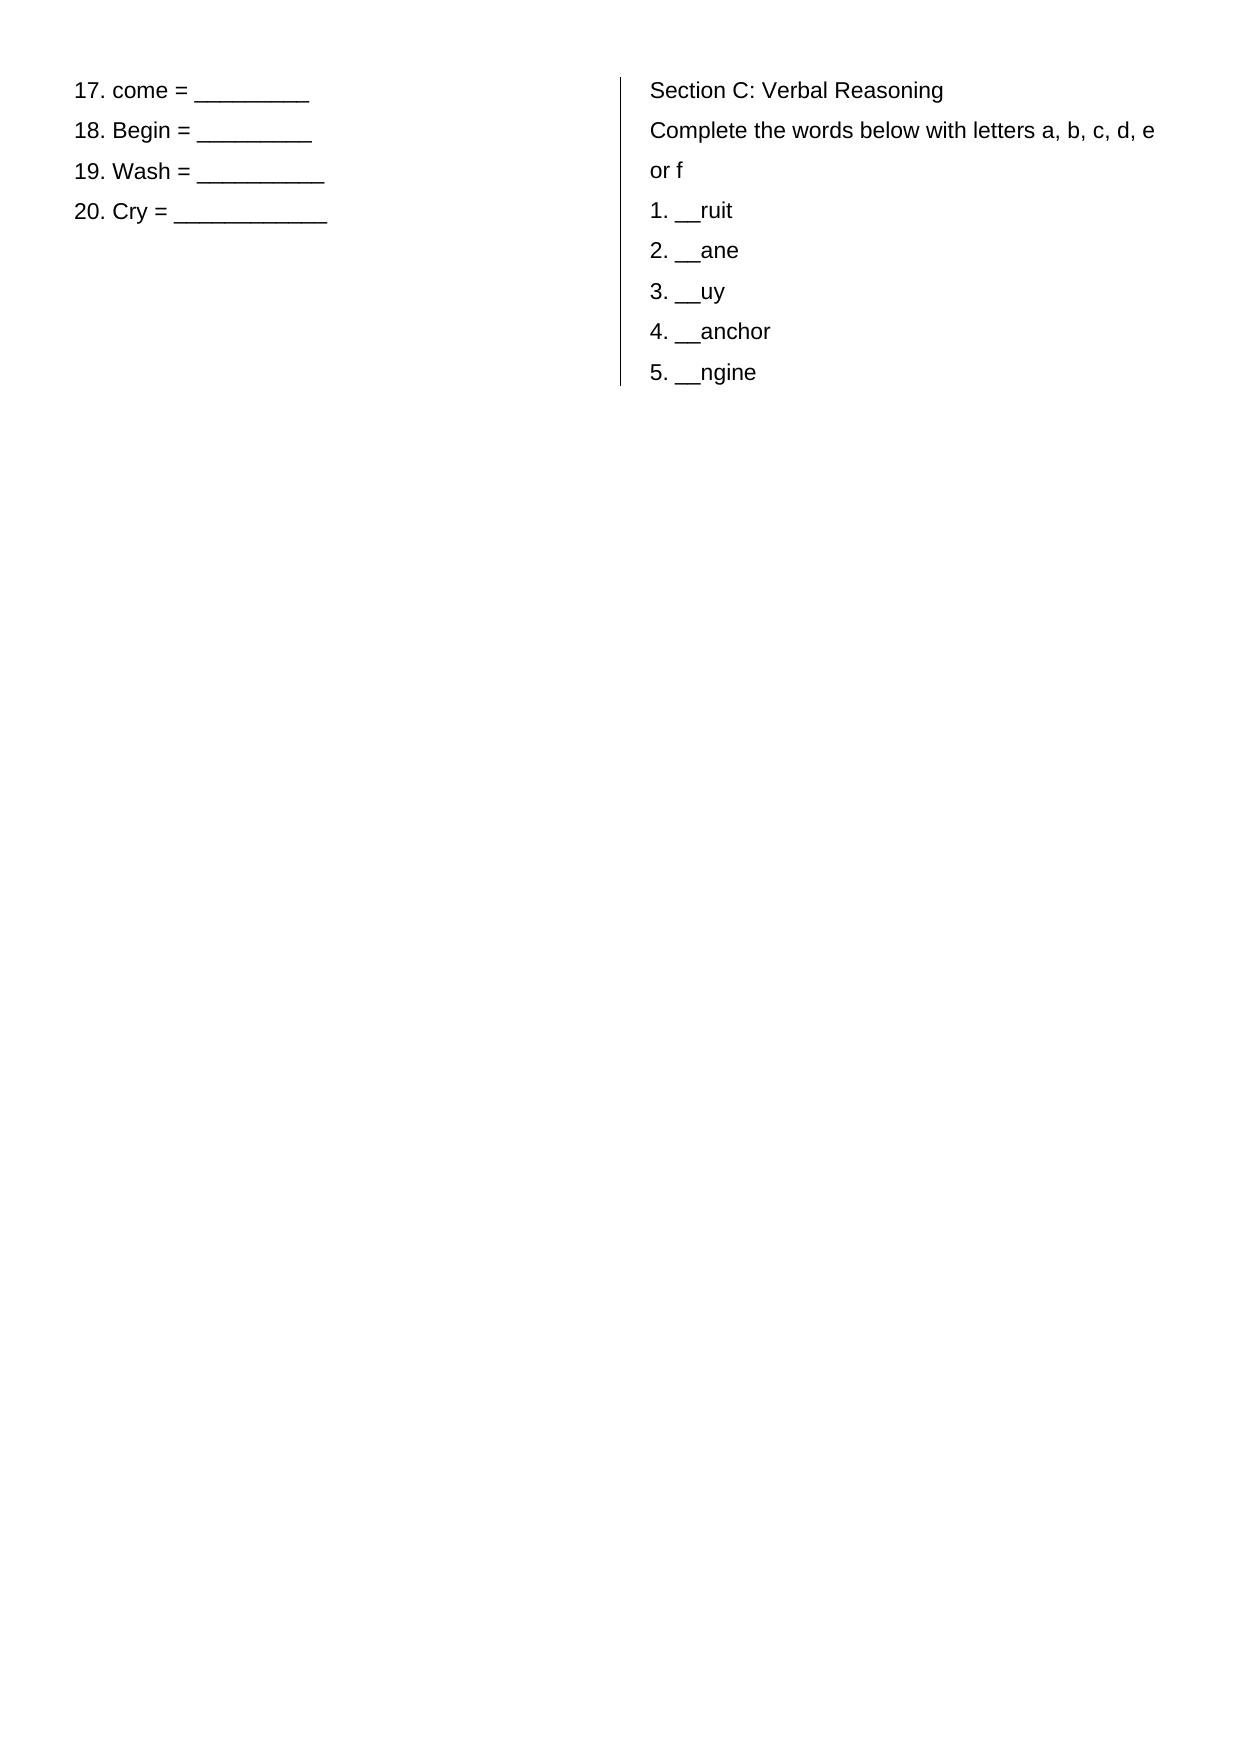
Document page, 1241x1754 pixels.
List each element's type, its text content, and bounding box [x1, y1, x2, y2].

text 4. __anchor [649, 318, 1166, 345]
text 3. __uy [649, 278, 1166, 304]
text 2. __ane [649, 237, 1166, 264]
text 19. Wash = __________ [74, 158, 590, 184]
text Section C: Verbal Reasoning [649, 77, 1166, 103]
text 20. Cry = ____________ [74, 198, 590, 224]
text Complete the words below with letters a, b, c, d, e or f [649, 117, 1166, 183]
text 5. __ngine [649, 359, 1166, 385]
text 18. Begin = _________ [74, 117, 590, 143]
text 1. __ruit [649, 197, 1166, 223]
text 17. come = _________ [74, 77, 590, 103]
